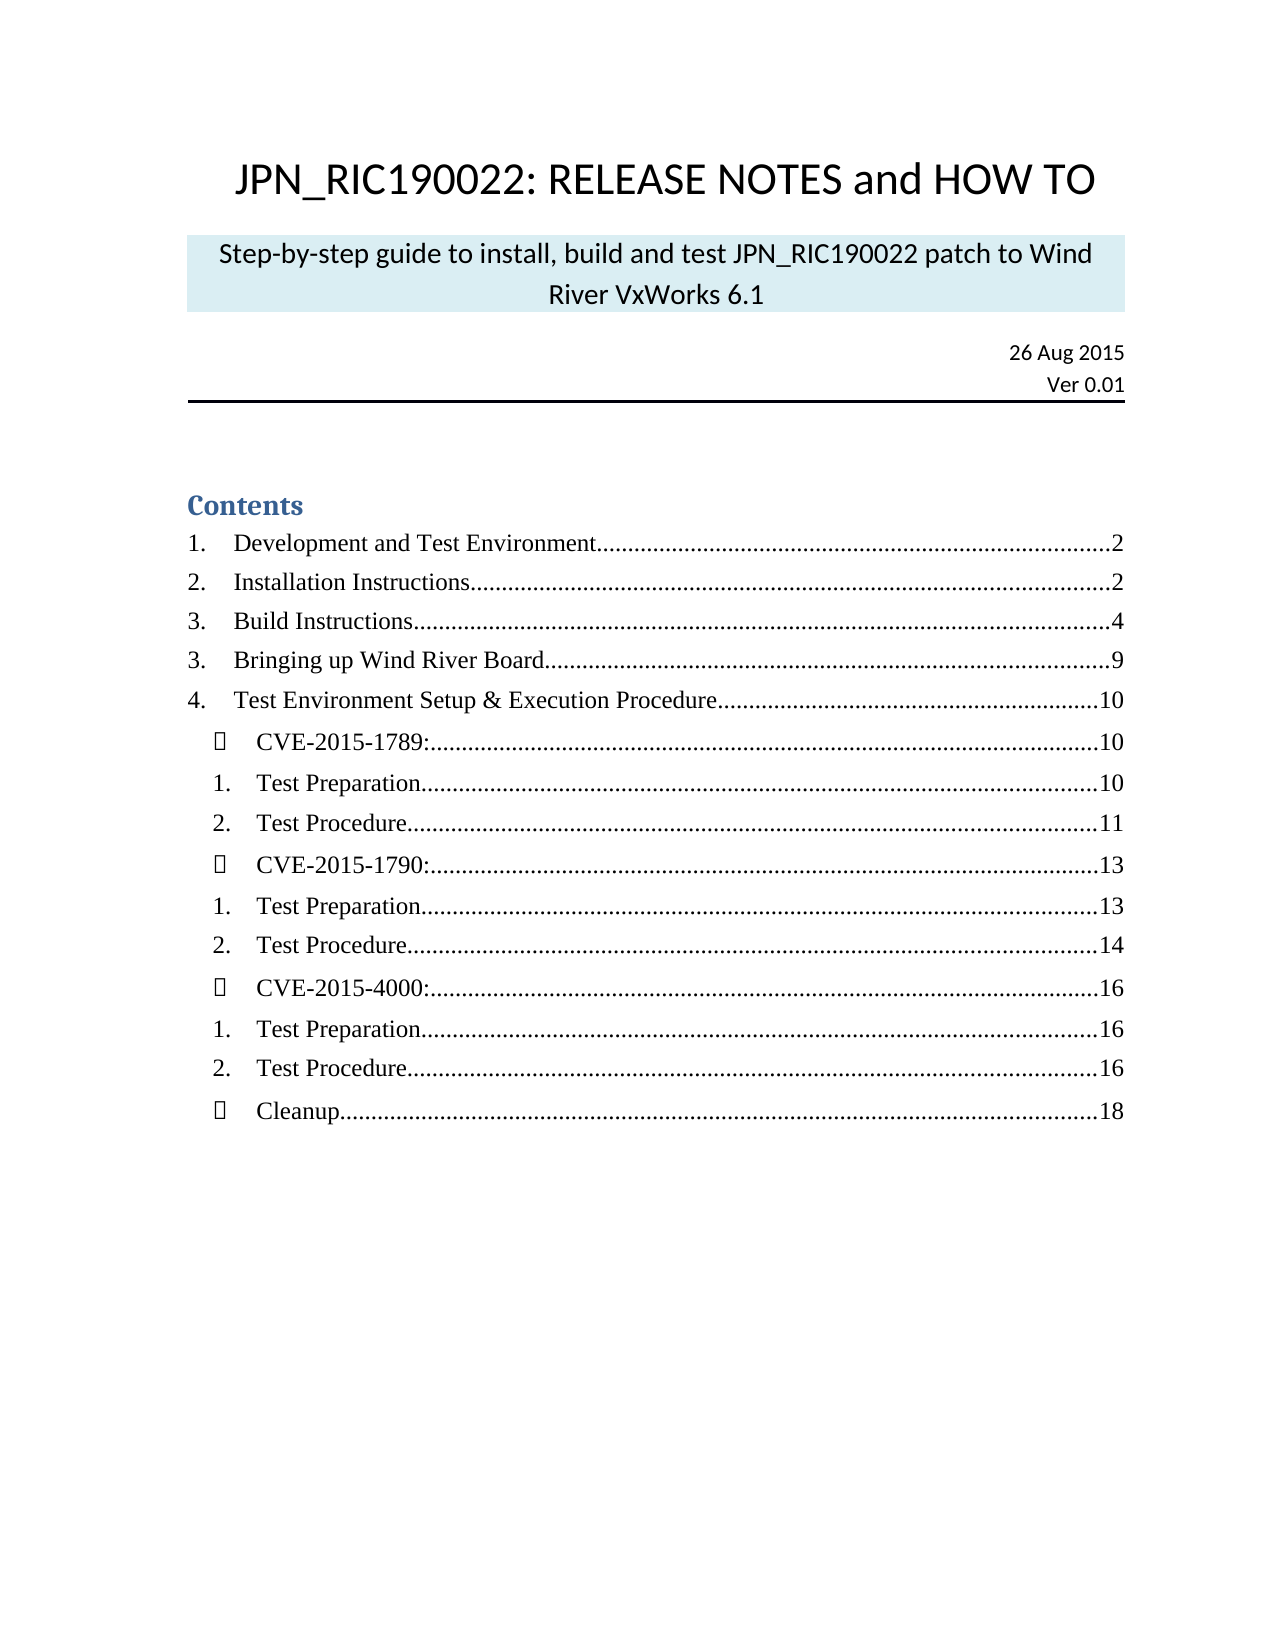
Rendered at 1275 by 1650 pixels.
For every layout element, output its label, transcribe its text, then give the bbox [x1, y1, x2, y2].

text 1. Test Preparation 16 [212, 1014, 1125, 1043]
text 2. Installation Instructions 2 [187, 567, 1125, 596]
text 2. Test Procedure 11 [212, 808, 1125, 836]
text Ver 0.01 [187, 370, 1125, 403]
text 3. Build Instructions 4 [187, 606, 1125, 635]
text 3. Bringing up Wind River Board 9 [187, 646, 1125, 674]
text 2. Test Procedure 16 [212, 1053, 1125, 1082]
text 1. Test Preparation 13 [212, 891, 1125, 920]
text JPN_RIC190022: RELEASE NOTES and HOW TO [206, 150, 1125, 206]
text 1. Development and Test Environment 2 [187, 528, 1125, 557]
text 26 Aug 2015 [187, 338, 1125, 366]
text  CVE-2015-1789: 10 [212, 724, 1125, 758]
subtitle Contents [187, 489, 1125, 523]
text Step-by-step guide to install, build and test JPN_RIC190022 patch to Wind River VxWorks 6.1 [187, 235, 1125, 312]
text  CVE-2015-4000: 16 [212, 969, 1125, 1004]
text  CVE-2015-1790: 13 [212, 847, 1125, 881]
text 1. Test Preparation 10 [212, 768, 1125, 797]
text  Cleanup 18 [212, 1092, 1125, 1126]
text 4. Test Environment Setup & Execution Procedure 10 [187, 685, 1125, 713]
text 2. Test Procedure 14 [212, 930, 1125, 959]
